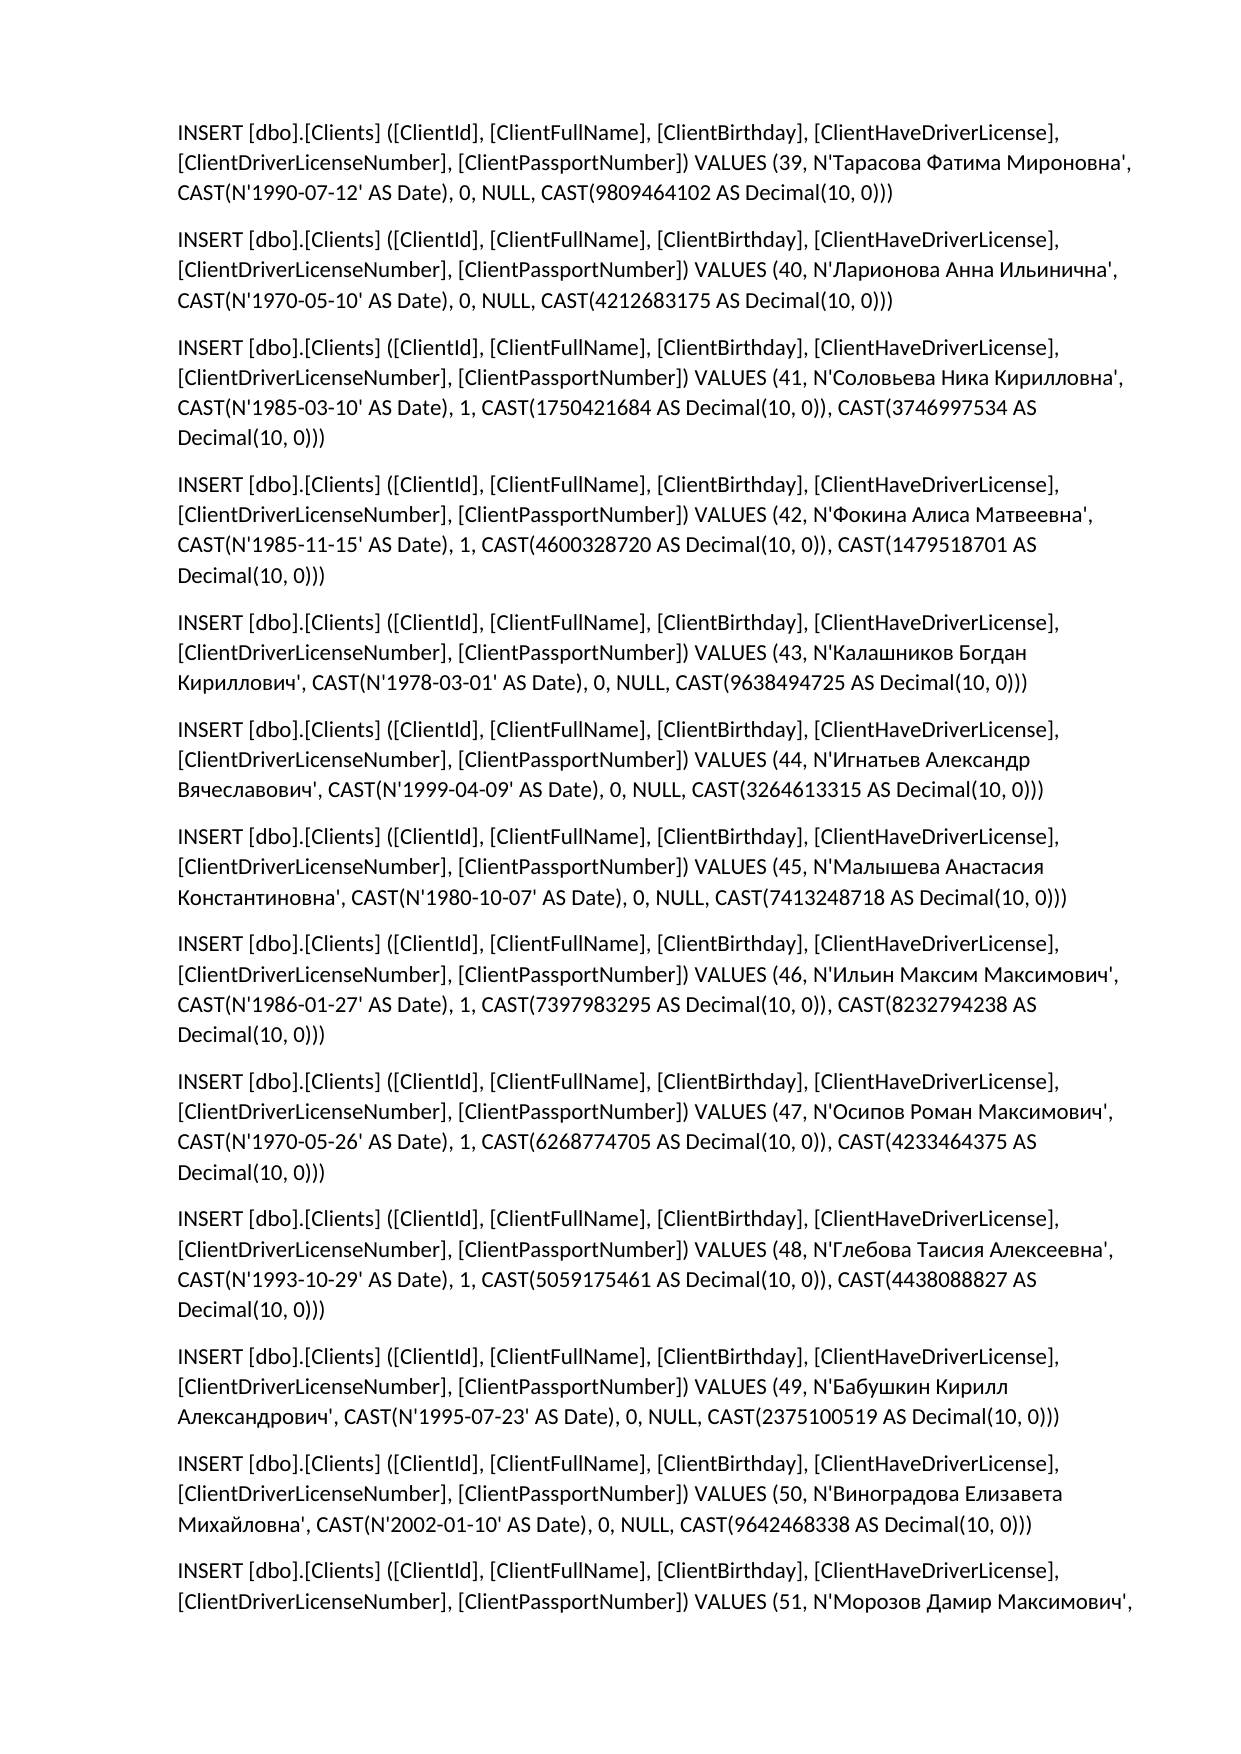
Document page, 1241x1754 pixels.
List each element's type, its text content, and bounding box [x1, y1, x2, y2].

text INSERT [dbo].[Clients] ([ClientId], [ClientFullName], [ClientBirthday], [ClientHaveDriverLicense], [ClientDriverLicenseNumber], [ClientPassportNumber]) VALUES (42, N'Фокина Алиса Матвеевна', CAST(N'1985-11-15' AS Date), 1, CAST(4600328720 AS Decimal(10, 0)), CAST(1479518701 AS Decimal(10, 0))) [177, 470, 1152, 589]
text INSERT [dbo].[Clients] ([ClientId], [ClientFullName], [ClientBirthday], [ClientHaveDriverLicense], [ClientDriverLicenseNumber], [ClientPassportNumber]) VALUES (43, N'Калашников Богдан Кириллович', CAST(N'1978-03-01' AS Date), 0, NULL, CAST(9638494725 AS Decimal(10, 0))) [177, 608, 1152, 696]
text INSERT [dbo].[Clients] ([ClientId], [ClientFullName], [ClientBirthday], [ClientHaveDriverLicense], [ClientDriverLicenseNumber], [ClientPassportNumber]) VALUES (45, N'Малышева Анастасия Константиновна', CAST(N'1980-10-07' AS Date), 0, NULL, CAST(7413248718 AS Decimal(10, 0))) [177, 822, 1152, 911]
text INSERT [dbo].[Clients] ([ClientId], [ClientFullName], [ClientBirthday], [ClientHaveDriverLicense], [ClientDriverLicenseNumber], [ClientPassportNumber]) VALUES (44, N'Игнатьев Александр Вячеславович', CAST(N'1999-04-09' AS Date), 0, NULL, CAST(3264613315 AS Decimal(10, 0))) [177, 715, 1152, 803]
text INSERT [dbo].[Clients] ([ClientId], [ClientFullName], [ClientBirthday], [ClientHaveDriverLicense], [ClientDriverLicenseNumber], [ClientPassportNumber]) VALUES (46, N'Ильин Максим Максимович', CAST(N'1986-01-27' AS Date), 1, CAST(7397983295 AS Decimal(10, 0)), CAST(8232794238 AS Decimal(10, 0))) [177, 929, 1152, 1048]
text INSERT [dbo].[Clients] ([ClientId], [ClientFullName], [ClientBirthday], [ClientHaveDriverLicense], [ClientDriverLicenseNumber], [ClientPassportNumber]) VALUES (48, N'Глебова Таисия Алексеевна', CAST(N'1993-10-29' AS Date), 1, CAST(5059175461 AS Decimal(10, 0)), CAST(4438088827 AS Decimal(10, 0))) [177, 1204, 1152, 1323]
text INSERT [dbo].[Clients] ([ClientId], [ClientFullName], [ClientBirthday], [ClientHaveDriverLicense], [ClientDriverLicenseNumber], [ClientPassportNumber]) VALUES (50, N'Виноградова Елизавета Михайловна', CAST(N'2002-01-10' AS Date), 0, NULL, CAST(9642468338 AS Decimal(10, 0))) [177, 1449, 1152, 1538]
text INSERT [dbo].[Clients] ([ClientId], [ClientFullName], [ClientBirthday], [ClientHaveDriverLicense], [ClientDriverLicenseNumber], [ClientPassportNumber]) VALUES (39, N'Тарасова Фатима Мироновна', CAST(N'1990-07-12' AS Date), 0, NULL, CAST(9809464102 AS Decimal(10, 0))) [177, 118, 1152, 207]
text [177, 1557, 1152, 1615]
text INSERT [dbo].[Clients] ([ClientId], [ClientFullName], [ClientBirthday], [ClientHaveDriverLicense], [ClientDriverLicenseNumber], [ClientPassportNumber]) VALUES (47, N'Осипов Роман Максимович', CAST(N'1970-05-26' AS Date), 1, CAST(6268774705 AS Decimal(10, 0)), CAST(4233464375 AS Decimal(10, 0))) [177, 1067, 1152, 1186]
text INSERT [dbo].[Clients] ([ClientId], [ClientFullName], [ClientBirthday], [ClientHaveDriverLicense], [ClientDriverLicenseNumber], [ClientPassportNumber]) VALUES (49, N'Бабушкин Кирилл Александрович', CAST(N'1995-07-23' AS Date), 0, NULL, CAST(2375100519 AS Decimal(10, 0))) [177, 1342, 1152, 1431]
text INSERT [dbo].[Clients] ([ClientId], [ClientFullName], [ClientBirthday], [ClientHaveDriverLicense], [ClientDriverLicenseNumber], [ClientPassportNumber]) VALUES (40, N'Ларионова Анна Ильинична', CAST(N'1970-05-10' AS Date), 0, NULL, CAST(4212683175 AS Decimal(10, 0))) [177, 225, 1152, 314]
text INSERT [dbo].[Clients] ([ClientId], [ClientFullName], [ClientBirthday], [ClientHaveDriverLicense], [ClientDriverLicenseNumber], [ClientPassportNumber]) VALUES (41, N'Соловьева Ника Кирилловна', CAST(N'1985-03-10' AS Date), 1, CAST(1750421684 AS Decimal(10, 0)), CAST(3746997534 AS Decimal(10, 0))) [177, 333, 1152, 451]
